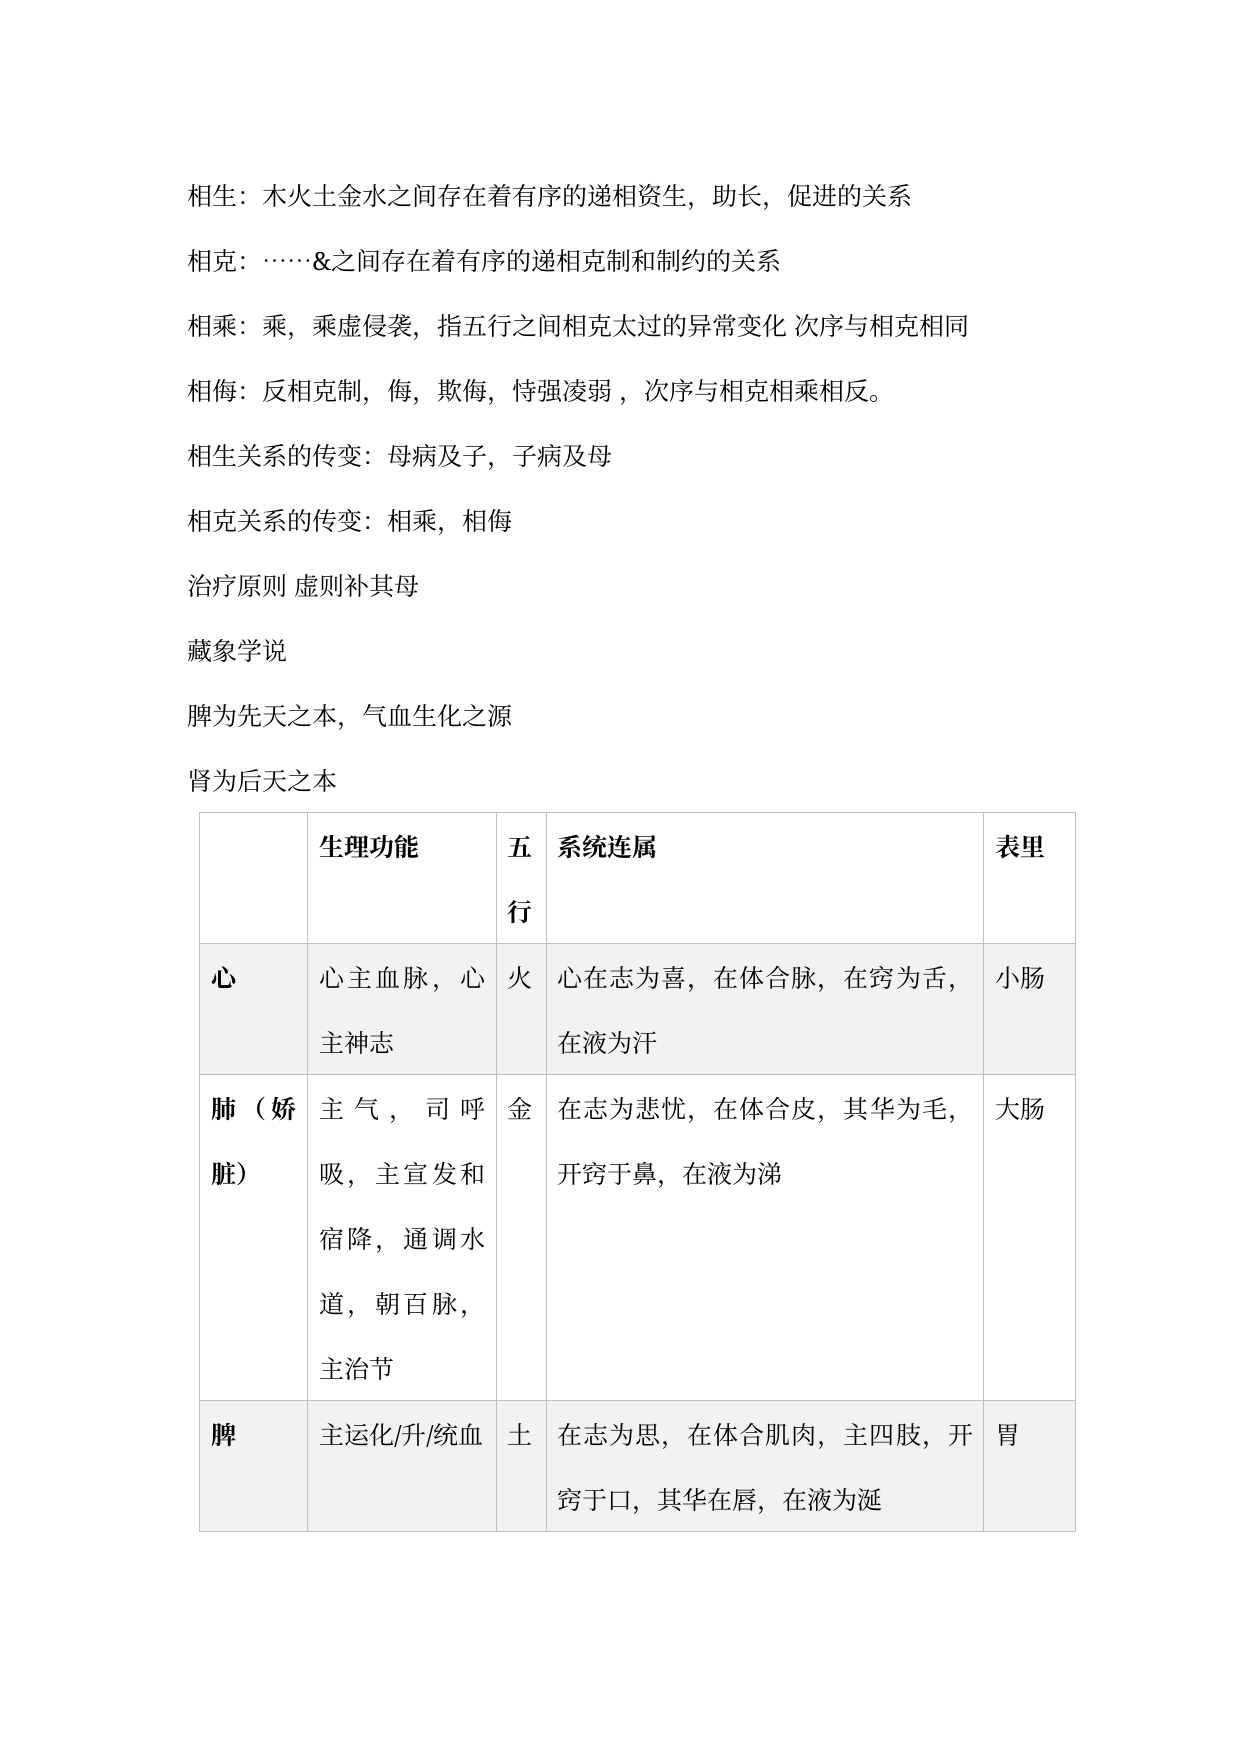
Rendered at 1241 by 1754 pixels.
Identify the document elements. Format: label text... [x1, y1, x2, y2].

table_cell 在志为悲忧，在体合皮，其华为毛，开窍于鼻，在液为涕 [547, 1075, 983, 1400]
text 相乘：乘，乘虚侵袭，指五行之间相克太过的异常变化 次序与相克相同 [187, 292, 1053, 357]
text 相克关系的传变：相乘，相侮 [187, 487, 1053, 552]
table_cell 脾 [200, 1401, 307, 1531]
table_cell 心在志为喜，在体合脉，在窍为舌，在液为汗 [547, 944, 983, 1074]
table_cell 主气，司呼吸，主宣发和宿降，通调水道，朝百脉，主治节 [308, 1075, 496, 1400]
table_cell 小肠 [984, 944, 1075, 1074]
table_header [200, 813, 307, 943]
table_cell 肺（娇脏） [200, 1075, 307, 1400]
text 治疗原则 虚则补其母 [187, 552, 1053, 617]
table_cell 土 [497, 1401, 546, 1531]
table_cell 金 [497, 1075, 546, 1400]
table_header 生理功能 [308, 813, 496, 943]
text 相侮：反相克制，侮，欺侮，恃强凌弱 ，次序与相克相乘相反。 [187, 357, 1053, 422]
text 相生：木火土金水之间存在着有序的递相资生，助长，促进的关系 [187, 162, 1053, 227]
table_cell 心 [200, 944, 307, 1074]
table_header 表里 [984, 813, 1075, 943]
text 相克：……&之间存在着有序的递相克制和制约的关系 [187, 227, 1053, 292]
text 脾为先天之本，气血生化之源 [187, 682, 1053, 747]
table_cell 火 [497, 944, 546, 1074]
text 肾为后天之本 [187, 747, 1053, 812]
table_cell 大肠 [984, 1075, 1075, 1400]
table_cell 在志为思，在体合肌肉，主四肢，开窍于口，其华在唇，在液为涎 [547, 1401, 983, 1531]
table_header 系统连属 [547, 813, 983, 943]
table_header 五行 [497, 813, 546, 943]
text 藏象学说 [187, 617, 1053, 682]
table_cell 主运化/升/统血 [308, 1401, 496, 1531]
table_cell 胃 [984, 1401, 1075, 1531]
table_cell 心主血脉，心主神志 [308, 944, 496, 1074]
text 相生关系的传变：母病及子，子病及母 [187, 422, 1053, 487]
